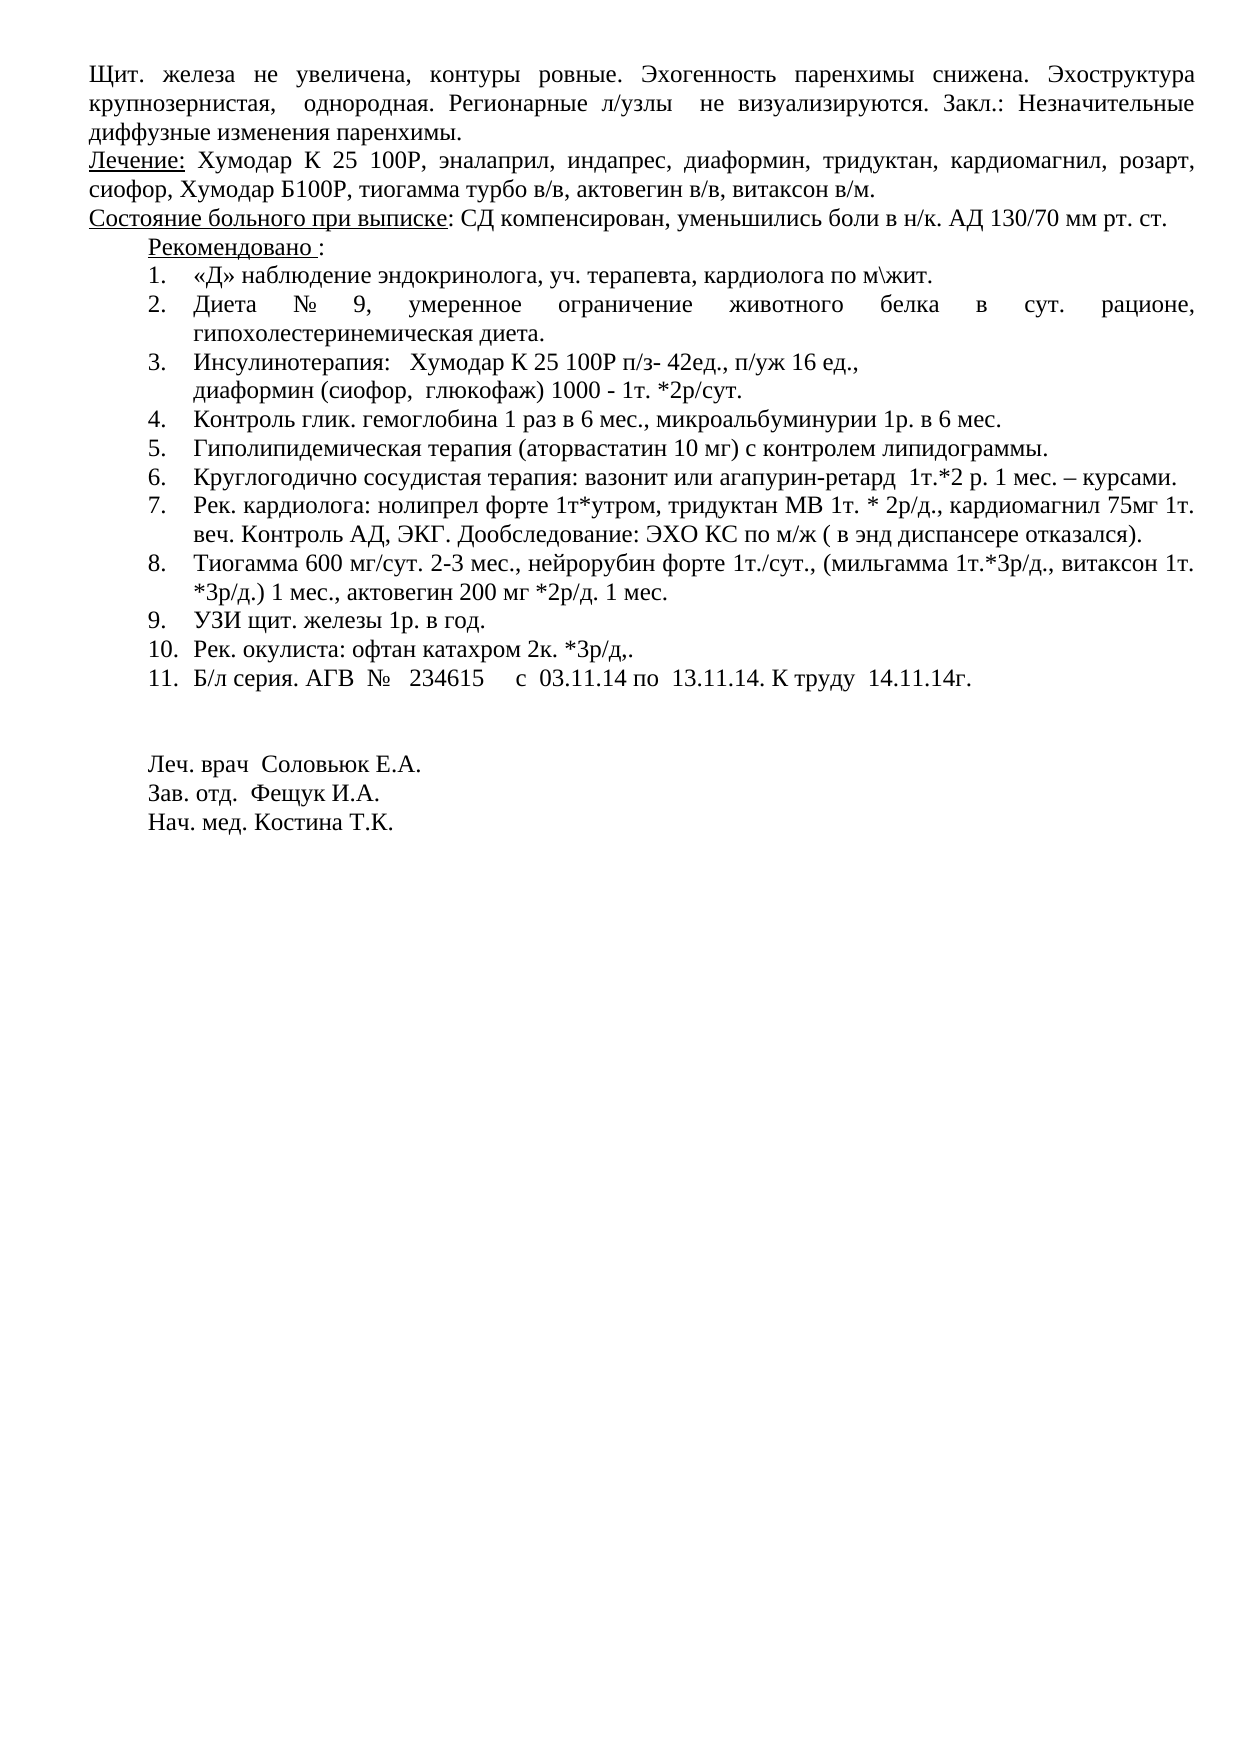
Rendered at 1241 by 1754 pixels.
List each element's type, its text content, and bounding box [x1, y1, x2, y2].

list Гиполипидемическая терапия (аторвастатин 10 мг) с контролем липидограммы. [148, 433, 1196, 462]
list Рек. окулиста: офтан катахром 2к. *3р/д,. [148, 634, 1196, 663]
list Контроль глик. гемоглобина 1 раз в 6 мес., микроальбуминурии 1р. в 6 мес. [148, 404, 1196, 433]
list Диета № 9, умеренное ограничение животного белка в сут. рационе, гипохолестеринемическая диета. [148, 289, 1196, 347]
text Лечение: Хумодар К 25 100Р, эналаприл, индапрес, диаформин, тридуктан, кардиомагнил, розарт, сиофор, Хумодар Б100Р, тиогамма турбо в/в, актовегин в/в, витаксон в/м. [89, 145, 1196, 203]
list Инсулинотерапия: Хумодар К 25 100Р п/з- 42ед., п/уж 16 ед., [148, 347, 1196, 375]
text Состояние больного при выписке: СД компенсирован, уменьшились боли в н/к. АД 130/70 мм рт. ст. [89, 203, 1196, 232]
list УЗИ щит. железы 1р. в год. [148, 605, 1196, 634]
list Круглогодично сосудистая терапия: вазонит или агапурин-ретард 1т.*2 р. 1 мес. – курсами. [148, 462, 1196, 490]
text Нач. мед. Костина Т.К. [148, 807, 1196, 835]
text Зав. отд. Фещук И.А. [148, 778, 1196, 807]
text Щит. железа не увеличена, контуры ровные. Эхогенность паренхимы снижена. Эхоструктура крупнозернистая, однородная. Регионарные л/узлы не визуализируются. Закл.: Незначительные диффузные изменения паренхимы. [89, 59, 1196, 145]
text Рекомендовано : [148, 232, 1196, 260]
text диаформин (сиофор, глюкофаж) 1000 - 1т. *2р/сут. [193, 375, 1196, 404]
list Рек. кардиолога: нолипрел форте 1т*утром, тридуктан МВ 1т. * 2р/д., кардиомагнил 75мг 1т. веч. Контроль АД, ЭКГ. Дообследование: ЭХО КС по м/ж ( в энд диспансере отказался). [148, 490, 1196, 548]
list Б/л серия. АГВ № 234615 с 03.11.14 по 13.11.14. К труду 14.11.14г. [148, 663, 1196, 692]
list Тиогамма 600 мг/сут. 2-3 мес., нейрорубин форте 1т./сут., (мильгамма 1т.*3р/д., витаксон 1т. *3р/д.) 1 мес., актовегин 200 мг *2р/д. 1 мес. [148, 548, 1196, 605]
list «Д» наблюдение эндокринолога, уч. терапевта, кардиолога по м\жит. [148, 260, 1196, 289]
subtitle Леч. врач Соловьюк Е.А. [148, 749, 1196, 778]
